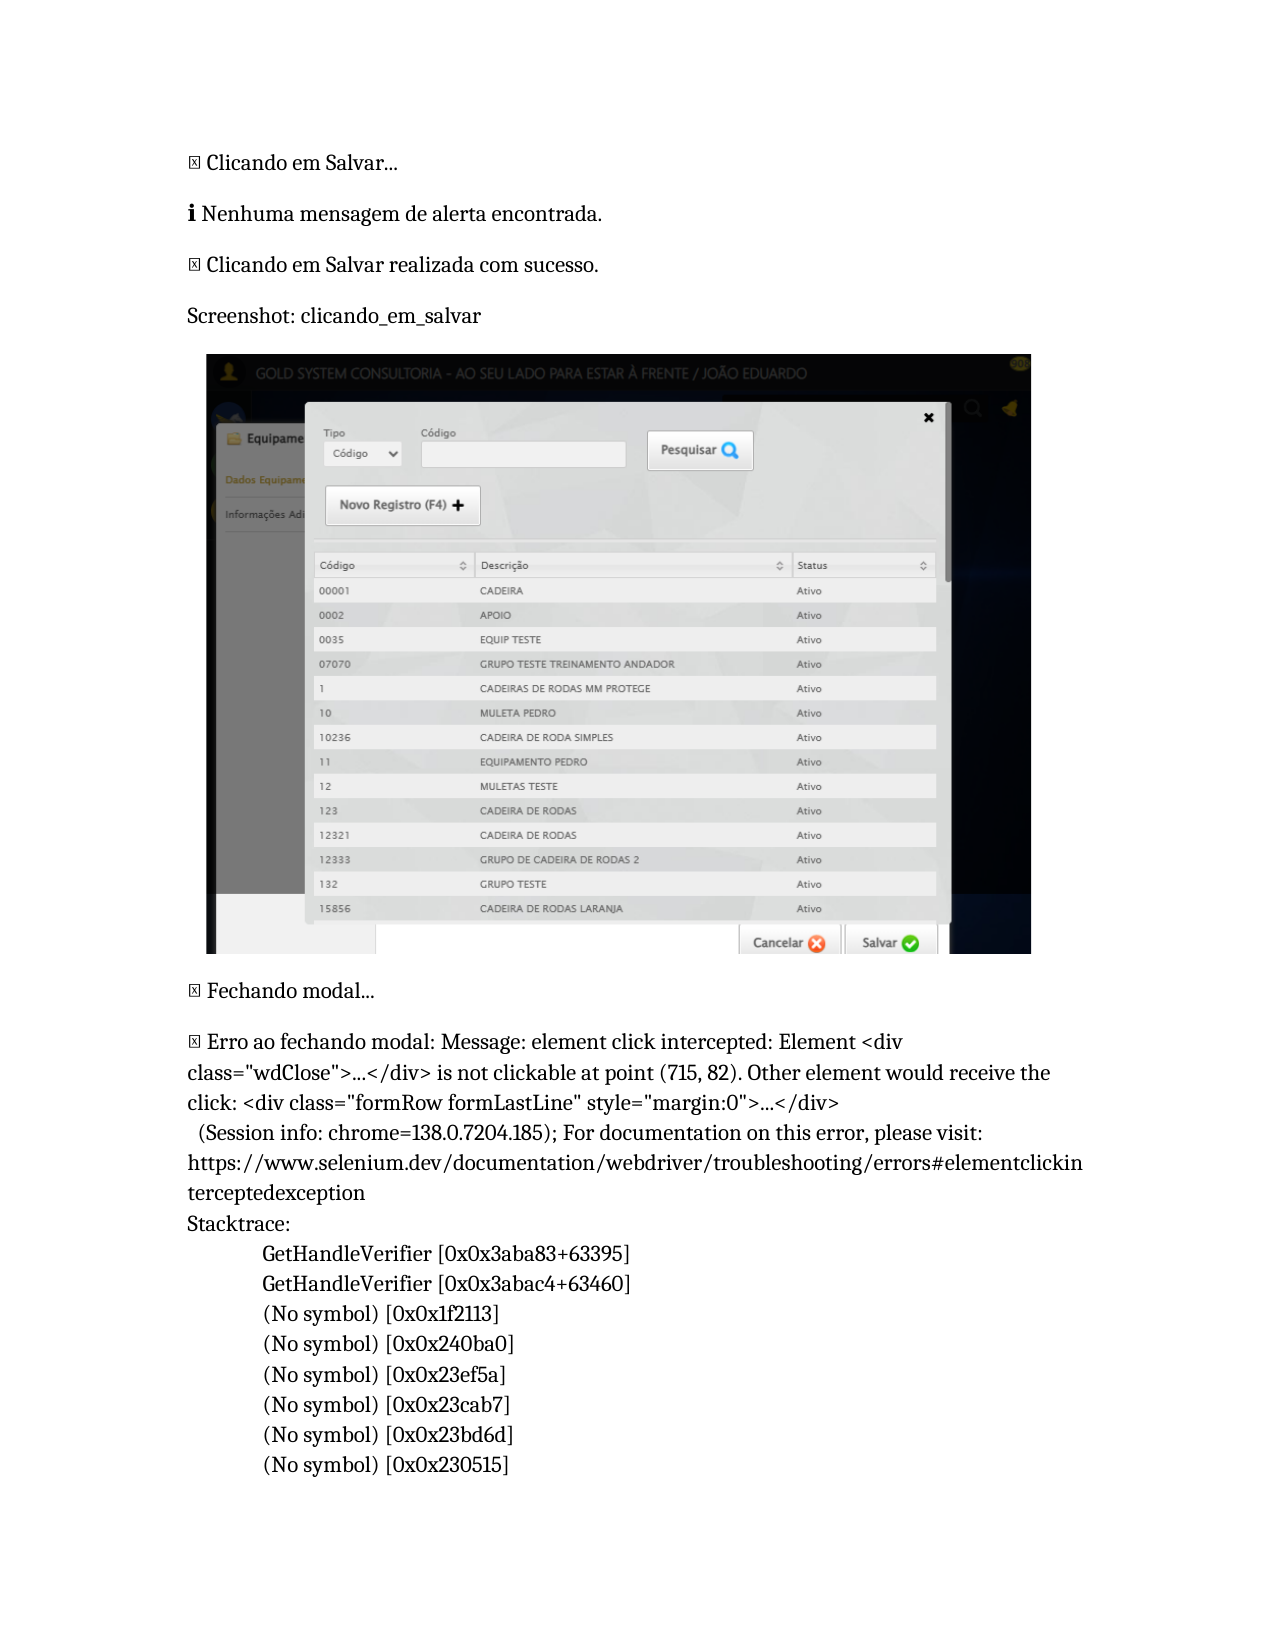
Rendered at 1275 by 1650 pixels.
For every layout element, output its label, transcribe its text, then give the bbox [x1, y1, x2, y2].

text ✅ Clicando em Salvar realizada com sucesso. [187, 252, 1087, 278]
text 🔄 Clicando em Salvar... [187, 150, 1087, 176]
text Screenshot: clicando_em_salvar [187, 303, 1087, 329]
text 🔄 Fechando modal... [187, 978, 1087, 1004]
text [187, 1029, 1087, 1478]
text ℹ️ Nenhuma mensagem de alerta encontrada. [187, 201, 1087, 227]
picture [206, 354, 1032, 954]
